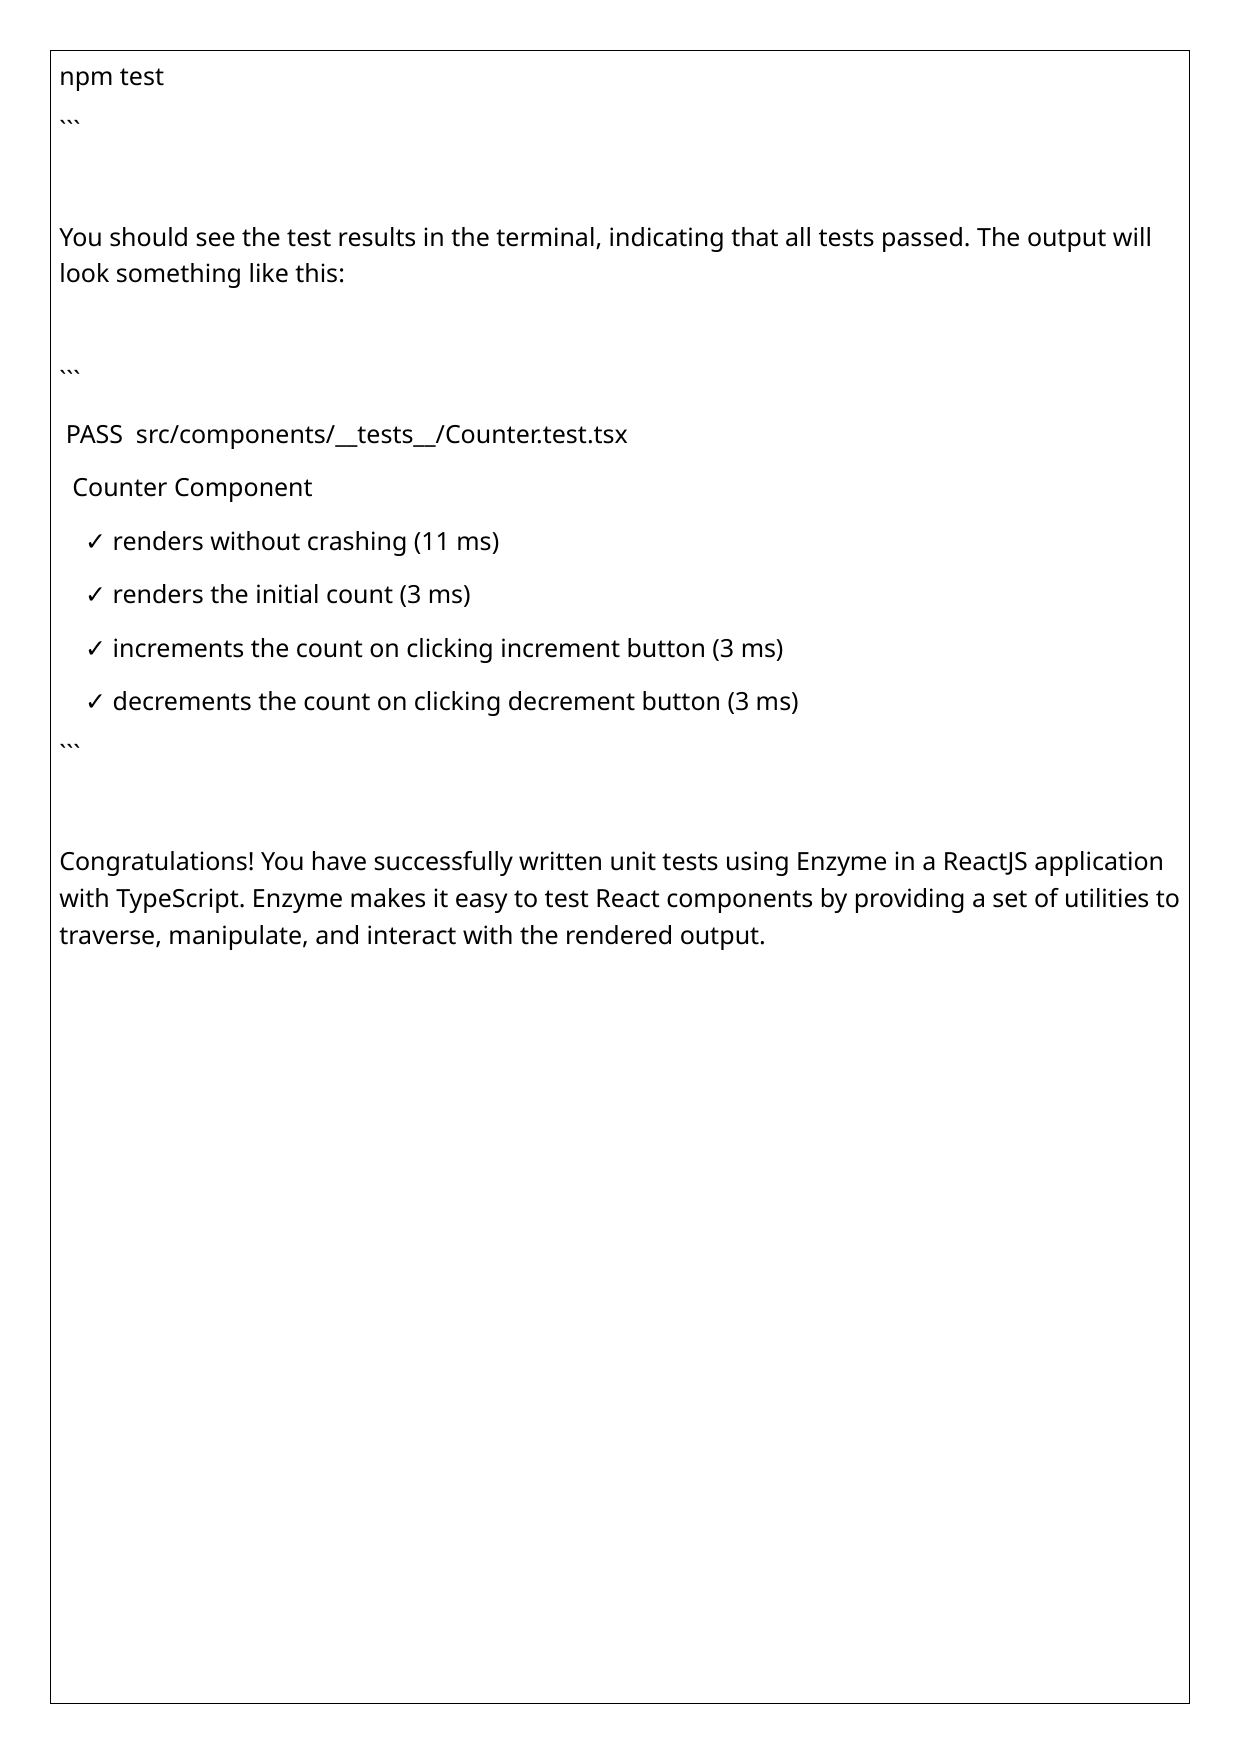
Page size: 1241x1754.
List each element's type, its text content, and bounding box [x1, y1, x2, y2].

text ``` [59, 737, 1181, 771]
text npm test [59, 59, 1181, 93]
text ✓ renders without crashing (11 ms) [59, 523, 1181, 557]
text You should see the test results in the terminal, indicating that all tests passed. The output will look something like this: [59, 219, 1181, 290]
text PASS src/components/__tests__/Counter.test.tsx [59, 416, 1181, 451]
text Congratulations! You have successfully written unit tests using Enzyme in a ReactJS application with TypeScript. Enzyme makes it easy to test React components by providing a set of utilities to traverse, manipulate, and interact with the rendered output. [59, 844, 1181, 952]
text Counter Component [59, 470, 1181, 504]
text ✓ increments the count on clicking increment button (3 ms) [59, 630, 1181, 664]
text ``` [59, 363, 1181, 397]
text ✓ decrements the count on clicking decrement button (3 ms) [59, 684, 1181, 718]
text ``` [59, 112, 1181, 147]
text ✓ renders the initial count (3 ms) [59, 577, 1181, 611]
